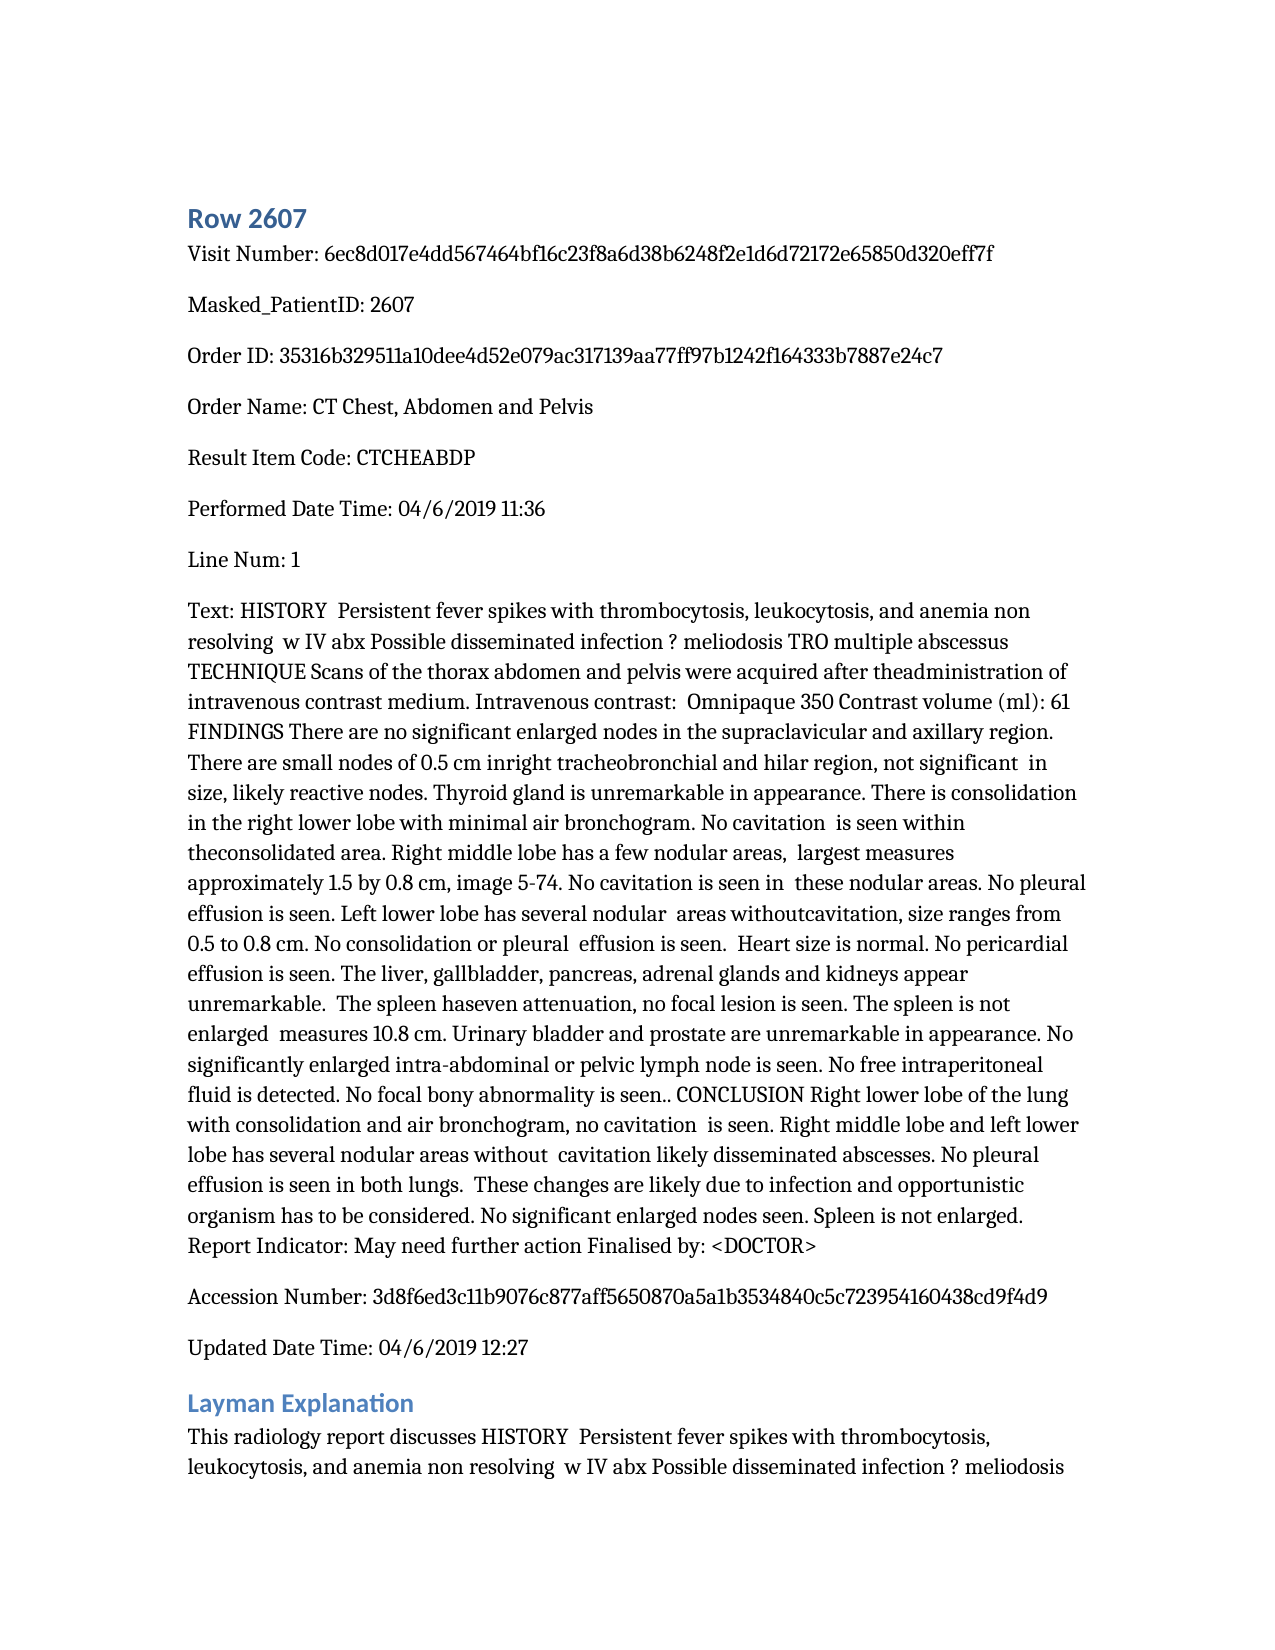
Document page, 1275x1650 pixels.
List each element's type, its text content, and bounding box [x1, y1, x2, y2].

text Result Item Code: CTCHEABDP [187, 445, 1087, 471]
text Masked_PatientID: 2607 [187, 292, 1087, 318]
text Updated Date Time: 04/6/2019 12:27 [187, 1335, 1087, 1361]
subtitle Row 2607 [187, 200, 1087, 236]
text Order Name: CT Chest, Abdomen and Pelvis [187, 394, 1087, 420]
text Visit Number: 6ec8d017e4dd567464bf16c23f8a6d38b6248f2e1d6d72172e65850d320eff7f [187, 241, 1087, 267]
text Line Num: 1 [187, 547, 1087, 573]
text Text: HISTORY Persistent fever spikes with thrombocytosis, leukocytosis, and anemia non resolving w IV abx Possible disseminated infection ? meliodosis TRO multiple abscessus TECHNIQUE Scans of the thorax abdomen and pelvis were acquired after theadministration of intravenous contrast medium. Intravenous contrast: Omnipaque 350 Contrast volume (ml): 61 FINDINGS There are no significant enlarged nodes in the supraclavicular and axillary region. There are small nodes of 0.5 cm inright tracheobronchial and hilar region, not significant in size, likely reactive nodes. Thyroid gland is unremarkable in appearance. There is consolidation in the right lower lobe with minimal air bronchogram. No cavitation is seen within theconsolidated area. Right middle lobe has a few nodular areas, largest measures approximately 1.5 by 0.8 cm, image 5-74. No cavitation is seen in these nodular areas. No pleural effusion is seen. Left lower lobe has several nodular areas withoutcavitation, size ranges from 0.5 to 0.8 cm. No consolidation or pleural effusion is seen. Heart size is normal. No pericardial effusion is seen. The liver, gallbladder, pancreas, adrenal glands and kidneys appear unremarkable. The spleen haseven attenuation, no focal lesion is seen. The spleen is not enlarged measures 10.8 cm. Urinary bladder and prostate are unremarkable in appearance. No significantly enlarged intra-abdominal or pelvic lymph node is seen. No free intraperitoneal fluid is detected. No focal bony abnormality is seen.. CONCLUSION Right lower lobe of the lung with consolidation and air bronchogram, no cavitation is seen. Right middle lobe and left lower lobe has several nodular areas without cavitation likely disseminated abscesses. No pleural effusion is seen in both lungs. These changes are likely due to infection and opportunistic organism has to be considered. No significant enlarged nodes seen. Spleen is not enlarged. Report Indicator: May need further action Finalised by: <DOCTOR> [187, 598, 1087, 1259]
subtitle Layman Explanation [187, 1386, 1087, 1419]
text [187, 1424, 1087, 1480]
text Accession Number: 3d8f6ed3c11b9076c877aff5650870a5a1b3534840c5c723954160438cd9f4d9 [187, 1284, 1087, 1310]
text Order ID: 35316b329511a10dee4d52e079ac317139aa77ff97b1242f164333b7887e24c7 [187, 343, 1087, 369]
text Performed Date Time: 04/6/2019 11:36 [187, 496, 1087, 522]
